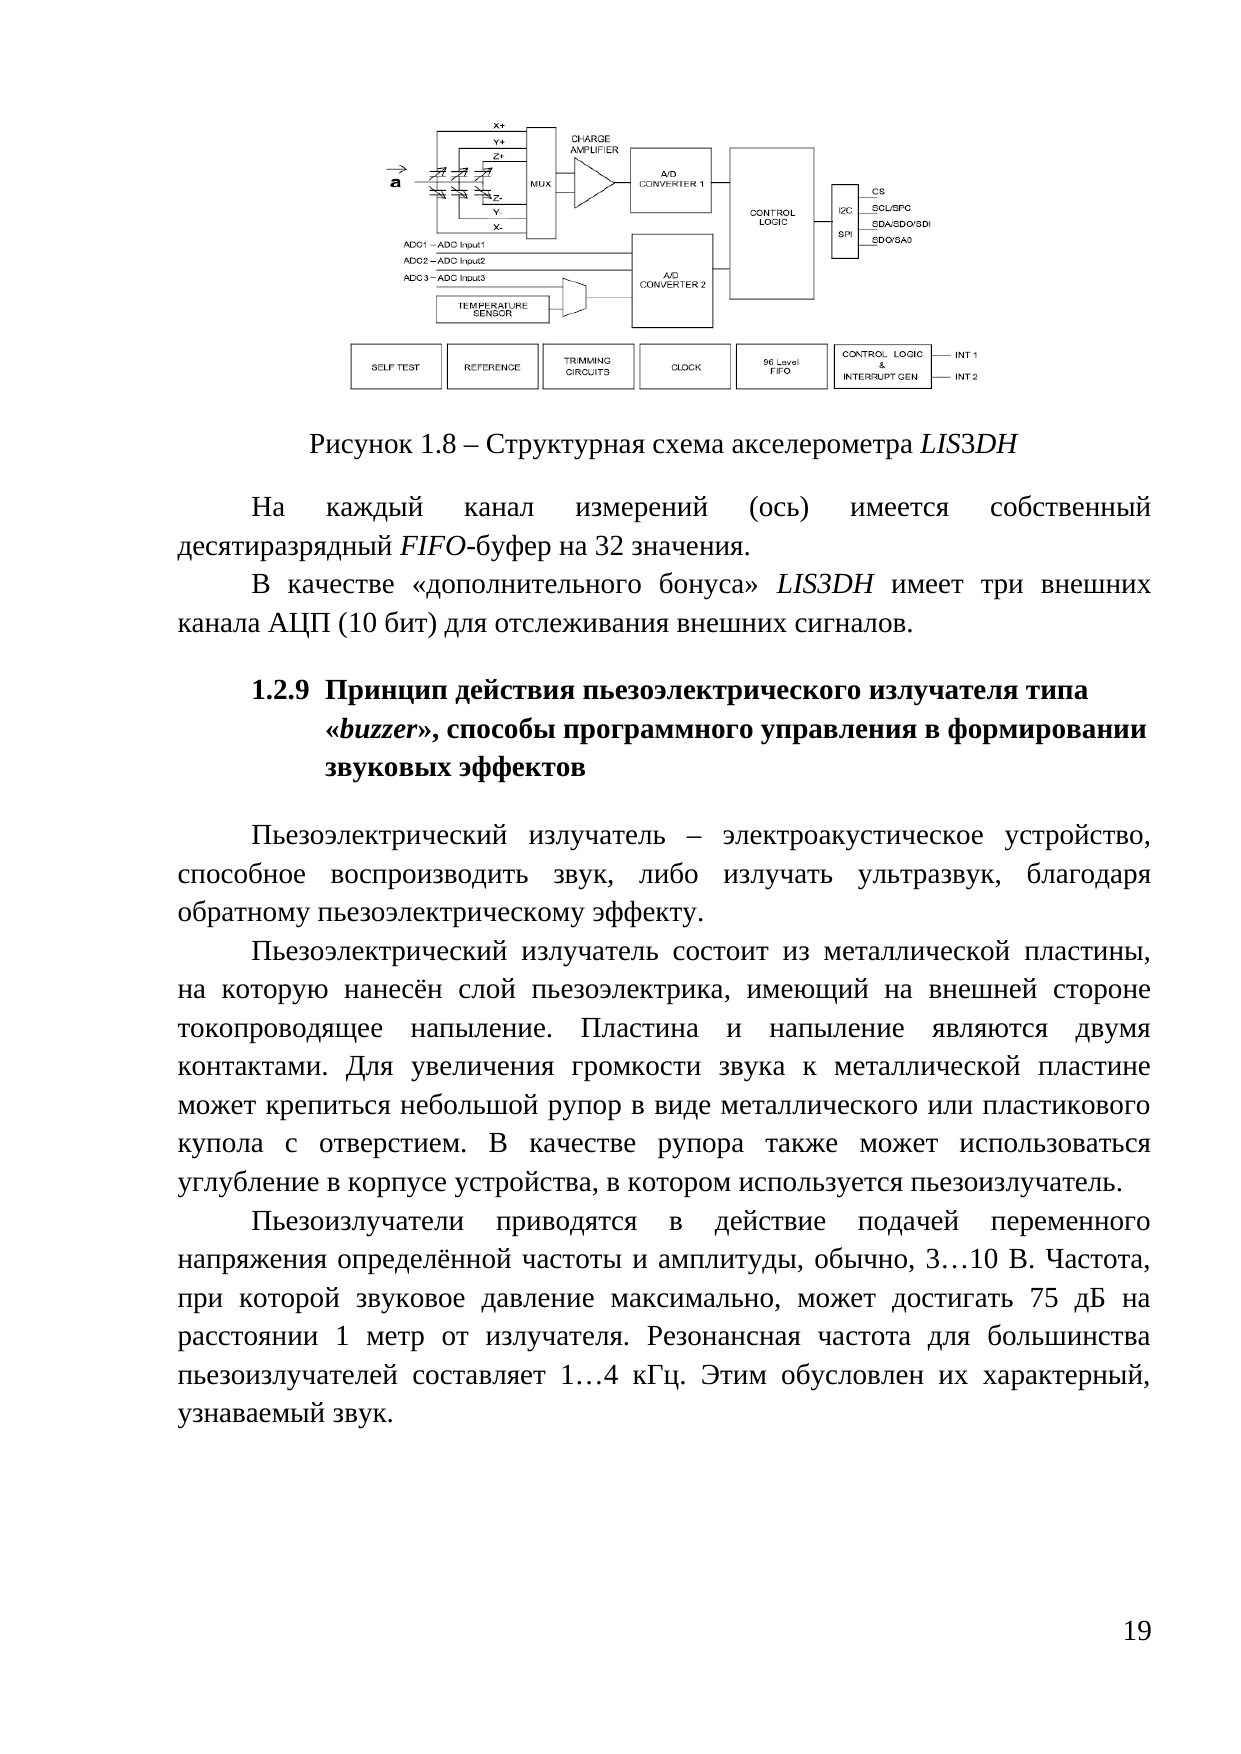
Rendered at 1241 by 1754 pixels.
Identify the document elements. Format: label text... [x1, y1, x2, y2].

text На каждый канал измерений (ось) имеется собственный десятиразрядный FIFO-буфер на 32 значения. [177, 489, 1152, 561]
text Пьезоэлектрический излучатель состоит из металлической пластины, на которую нанесён слой пьезоэлектрика, имеющий на внешней стороне токопроводящее напыление. Пластина и напыление являются двумя контактами. Для увеличения громкости звука к металлической пластине может крепиться небольшой рупор в виде металлического или пластикового купола с отверстием. В качестве рупора также может использоваться углубление в корпусе устройства, в котором используется пьезоизлучатель. [177, 933, 1152, 1198]
text Пьезоизлучатели приводятся в действие подачей переменного напряжения определённой частоты и амплитуды, обычно, 3…10 В. Частота, при которой звуковое давление максимально, может достигать 75 дБ на расстоянии 1 метр от излучателя. Резонансная частота для большинства пьезоизлучателей составляет 1…4 кГц. Этим обусловлен их характерный, узнаваемый звук. [177, 1203, 1152, 1429]
picture [347, 118, 982, 393]
text В качестве «дополнительного бонуса» LIS3DH имеет три внешних канала АЦП (10 бит) для отслеживания внешних сигналов. [177, 566, 1152, 638]
subtitle Принцип действия пьезоэлектрического излучателя типа «buzzer», способы программного управления в формировании звуковых эффектов [251, 672, 1152, 783]
text Рисунок 1.8 – Структурная схема акселерометра LIS3DH [177, 426, 1152, 460]
text Пьезоэлектрический излучатель – электроакустическое устройство, способное воспроизводить звук, либо излучать ультразвук, благодаря обратному пьезоэлектрическому эффекту. [177, 817, 1152, 928]
